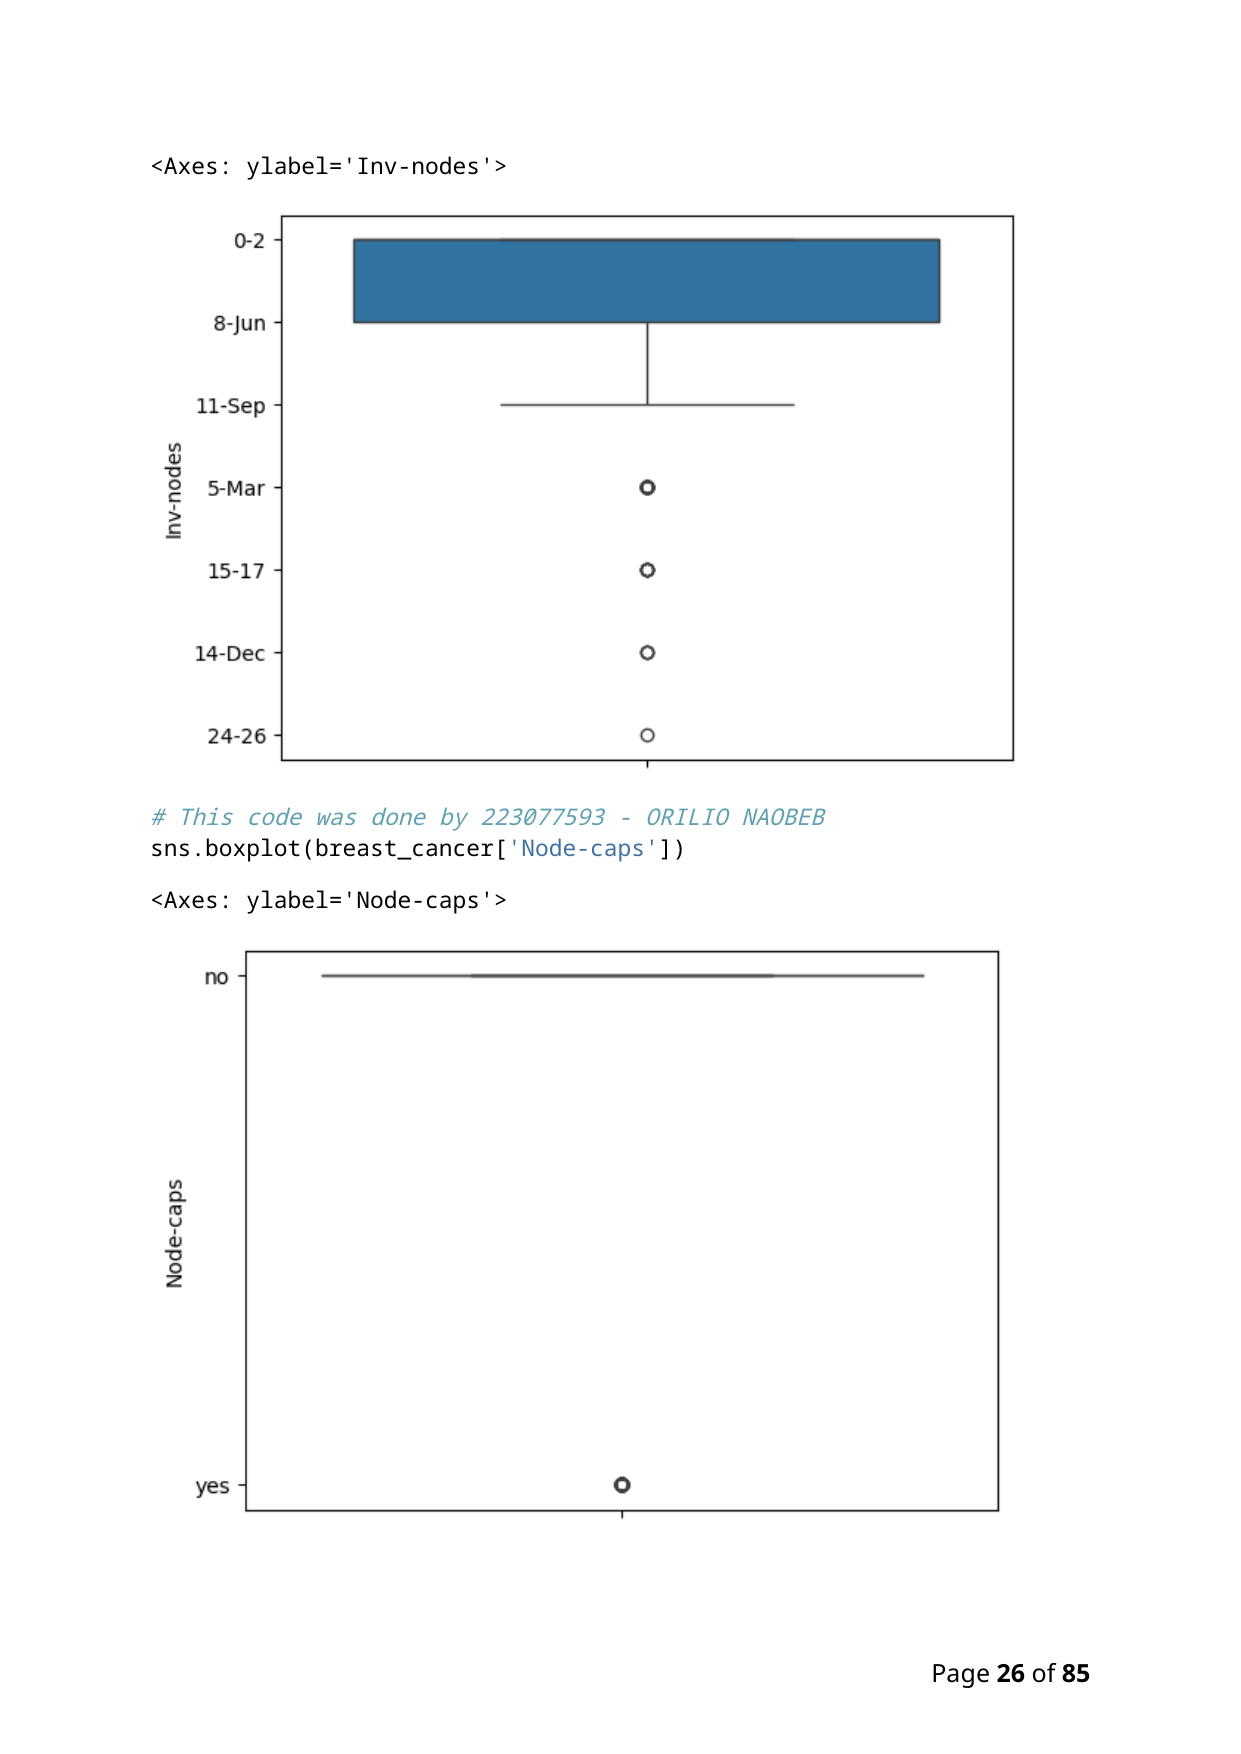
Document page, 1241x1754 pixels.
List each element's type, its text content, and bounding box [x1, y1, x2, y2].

text <Axes: ylabel='Inv-nodes'> [150, 150, 1090, 181]
text <Axes: ylabel='Node-caps'> [150, 884, 1090, 915]
text # This code was done by 223077593 - ORILIO NAOBEB sns.boxplot(breast_cancer['Node-caps']) [150, 801, 1090, 863]
picture [150, 936, 1013, 1533]
picture [150, 202, 1025, 782]
